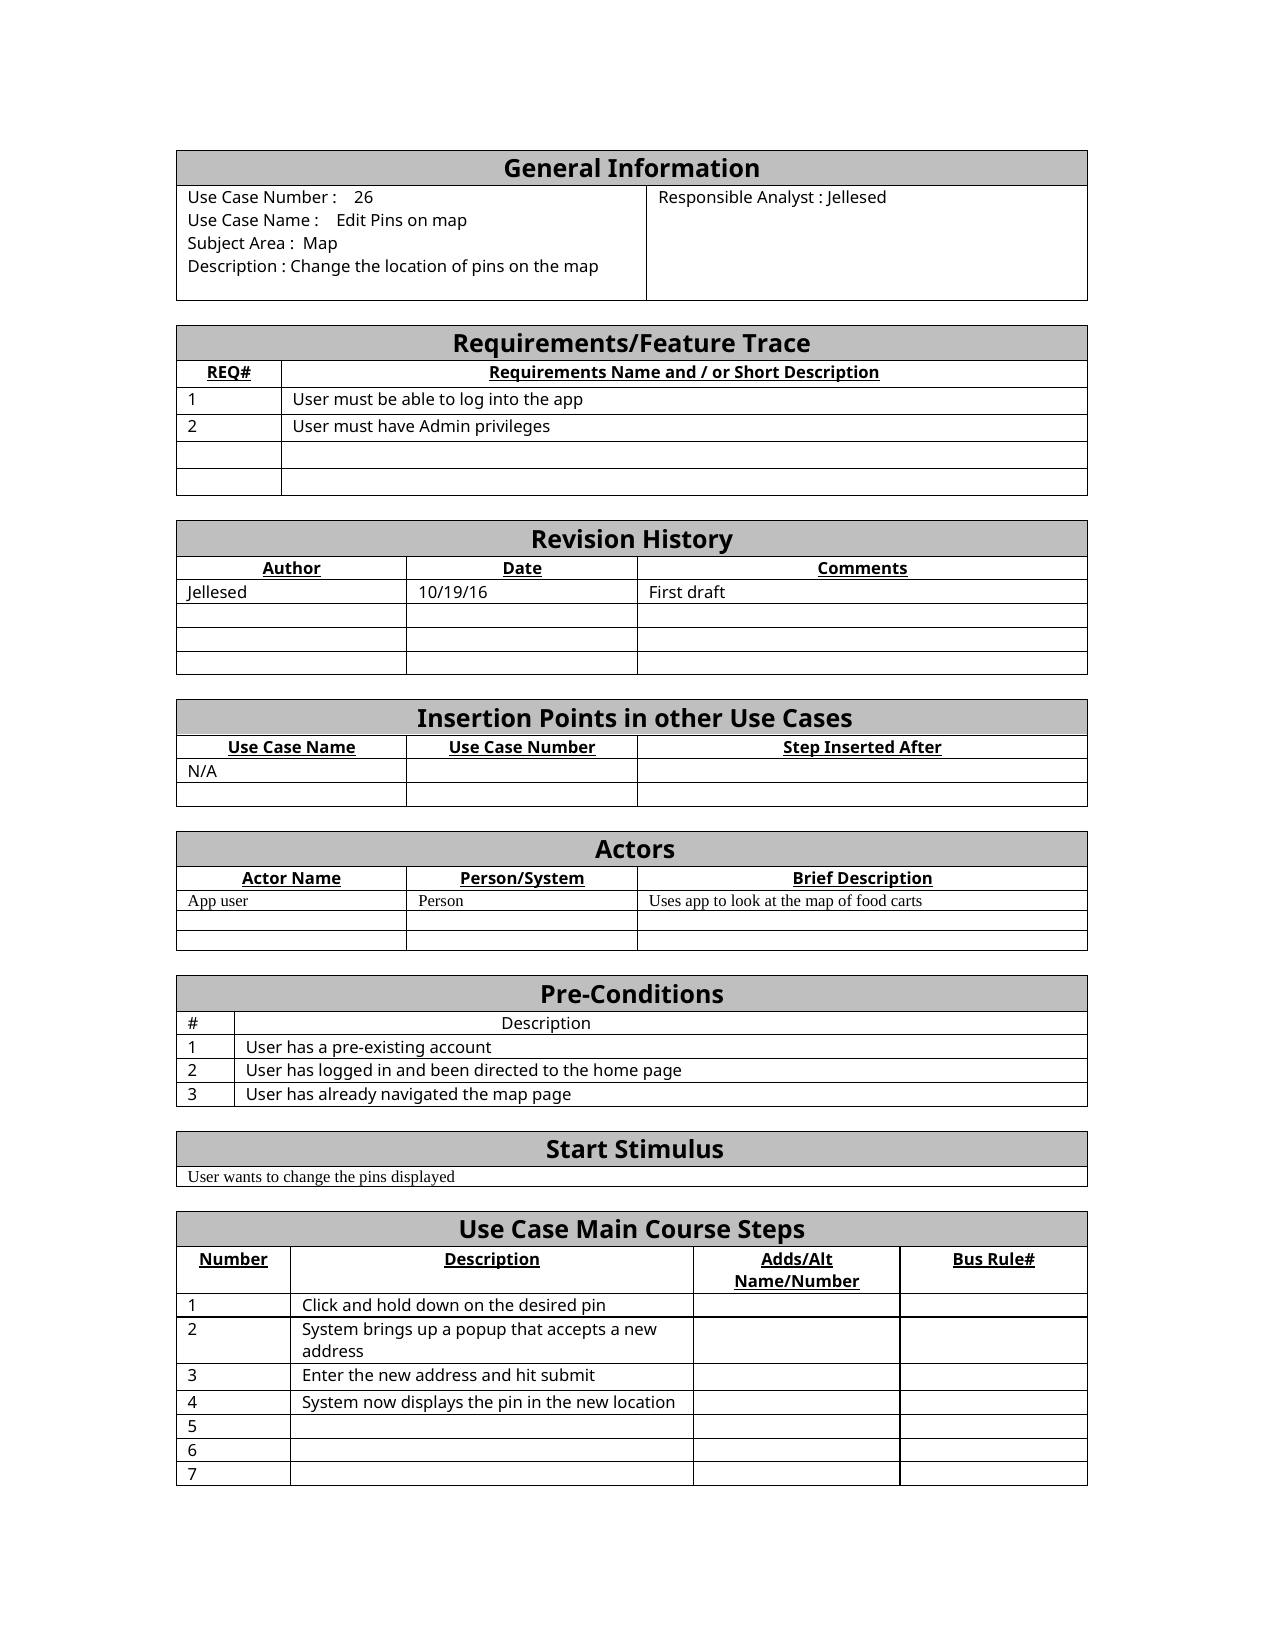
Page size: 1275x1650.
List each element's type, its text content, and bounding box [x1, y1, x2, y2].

table_cell User has logged in and been directed to the home page [235, 1059, 1087, 1082]
table_cell [901, 1415, 1087, 1437]
table_cell [638, 931, 1087, 950]
table_cell Brief Description [638, 867, 1087, 890]
table_cell Click and hold down on the desired pin [291, 1294, 693, 1316]
table_cell Bus Rule# [901, 1247, 1087, 1293]
table_cell [291, 1415, 693, 1437]
table_cell Author [177, 557, 406, 579]
table_cell Requirements Name and / or Short Description [282, 361, 1087, 387]
table_cell 1 [177, 1035, 234, 1058]
table_cell [901, 1364, 1087, 1390]
table_cell [407, 652, 637, 674]
table_cell Adds/Alt Name/Number [694, 1247, 899, 1293]
table_cell Person [407, 891, 637, 910]
table_cell 10/19/16 [407, 580, 637, 603]
table_cell [282, 442, 1087, 468]
table_cell [407, 783, 637, 806]
table_cell 4 [177, 1391, 290, 1414]
table_cell [407, 759, 637, 782]
table_cell N/A [177, 759, 406, 782]
table_cell Comments [638, 557, 1087, 579]
table_cell [638, 783, 1087, 806]
table_cell Enter the new address and hit submit [291, 1364, 693, 1390]
table_cell [901, 1439, 1087, 1461]
table_cell 3 [177, 1083, 234, 1106]
table_cell [901, 1294, 1087, 1316]
table_cell [177, 604, 406, 627]
table_cell Uses app to look at the map of food carts [638, 891, 1087, 910]
table_cell Use Case Number : 26 Use Case Name : Edit Pins on map Subject Area : Map Description : Change the location of pins on the map [177, 186, 646, 300]
table_cell [638, 628, 1087, 651]
table_cell 2 [177, 415, 281, 441]
table_cell Jellesed [177, 580, 406, 603]
table_cell [638, 759, 1087, 782]
table_header Use Case Main Course Steps [177, 1212, 1087, 1246]
table_cell [901, 1391, 1087, 1414]
table_cell Responsible Analyst : Jellesed [647, 186, 1087, 300]
table_cell 1 [177, 1294, 290, 1316]
table_header Requirements/Feature Trace [177, 326, 1087, 360]
table_cell [177, 469, 281, 495]
table_cell 2 [177, 1318, 290, 1363]
table_header Revision History [177, 521, 1087, 556]
table_cell [638, 652, 1087, 674]
table_header Pre-Conditions [177, 976, 1087, 1011]
table_cell Use Case Name [177, 736, 406, 758]
table_cell [177, 931, 406, 950]
table_cell Step Inserted After [638, 736, 1087, 758]
table_cell [694, 1294, 899, 1316]
table_cell [694, 1391, 899, 1414]
table_cell [694, 1318, 899, 1363]
table_cell Description [291, 1247, 693, 1293]
table_cell User has a pre-existing account [235, 1035, 1087, 1058]
table_header Actors [177, 832, 1087, 866]
table_cell [177, 783, 406, 806]
table_cell [638, 911, 1087, 930]
table_cell Date [407, 557, 637, 579]
table_cell Use Case Number [407, 736, 637, 758]
table_cell 5 [177, 1415, 290, 1437]
table_header Start Stimulus [177, 1132, 1087, 1166]
table_cell [177, 652, 406, 674]
table_cell [177, 911, 406, 930]
table_cell Actor Name [177, 867, 406, 890]
table_cell [407, 911, 637, 930]
table_cell [407, 628, 637, 651]
table_cell 2 [177, 1059, 234, 1082]
table_cell User wants to change the pins displayed [177, 1167, 1087, 1186]
table_cell App user [177, 891, 406, 910]
table_cell REQ# [177, 361, 281, 387]
table_cell [282, 469, 1087, 495]
table_cell [177, 442, 281, 468]
table_cell User must have Admin privileges [282, 415, 1087, 441]
table_cell 3 [177, 1364, 290, 1390]
table_cell Person/System [407, 867, 637, 890]
table_header Insertion Points in other Use Cases [177, 700, 1087, 734]
table_cell [177, 628, 406, 651]
table_cell Description [235, 1012, 1087, 1034]
table_cell [694, 1462, 899, 1485]
table_cell [291, 1462, 693, 1485]
table_cell User has already navigated the map page [235, 1083, 1087, 1106]
table_cell [407, 931, 637, 950]
table_cell [291, 1439, 693, 1461]
table_cell [694, 1415, 899, 1437]
table_cell 6 [177, 1439, 290, 1461]
table_cell # [177, 1012, 234, 1034]
table_cell [901, 1462, 1087, 1485]
table_cell [694, 1439, 899, 1461]
table_cell First draft [638, 580, 1087, 603]
table_cell 7 [177, 1462, 290, 1485]
table_cell [638, 604, 1087, 627]
table_cell [901, 1318, 1087, 1363]
table_cell Number [177, 1247, 290, 1293]
table_cell User must be able to log into the app [282, 388, 1087, 414]
table_cell [694, 1364, 899, 1390]
table_cell [407, 604, 637, 627]
table_header General Information [177, 151, 1087, 185]
table_cell System brings up a popup that accepts a new address [291, 1318, 693, 1363]
table_cell System now displays the pin in the new location [291, 1391, 693, 1414]
table_cell 1 [177, 388, 281, 414]
